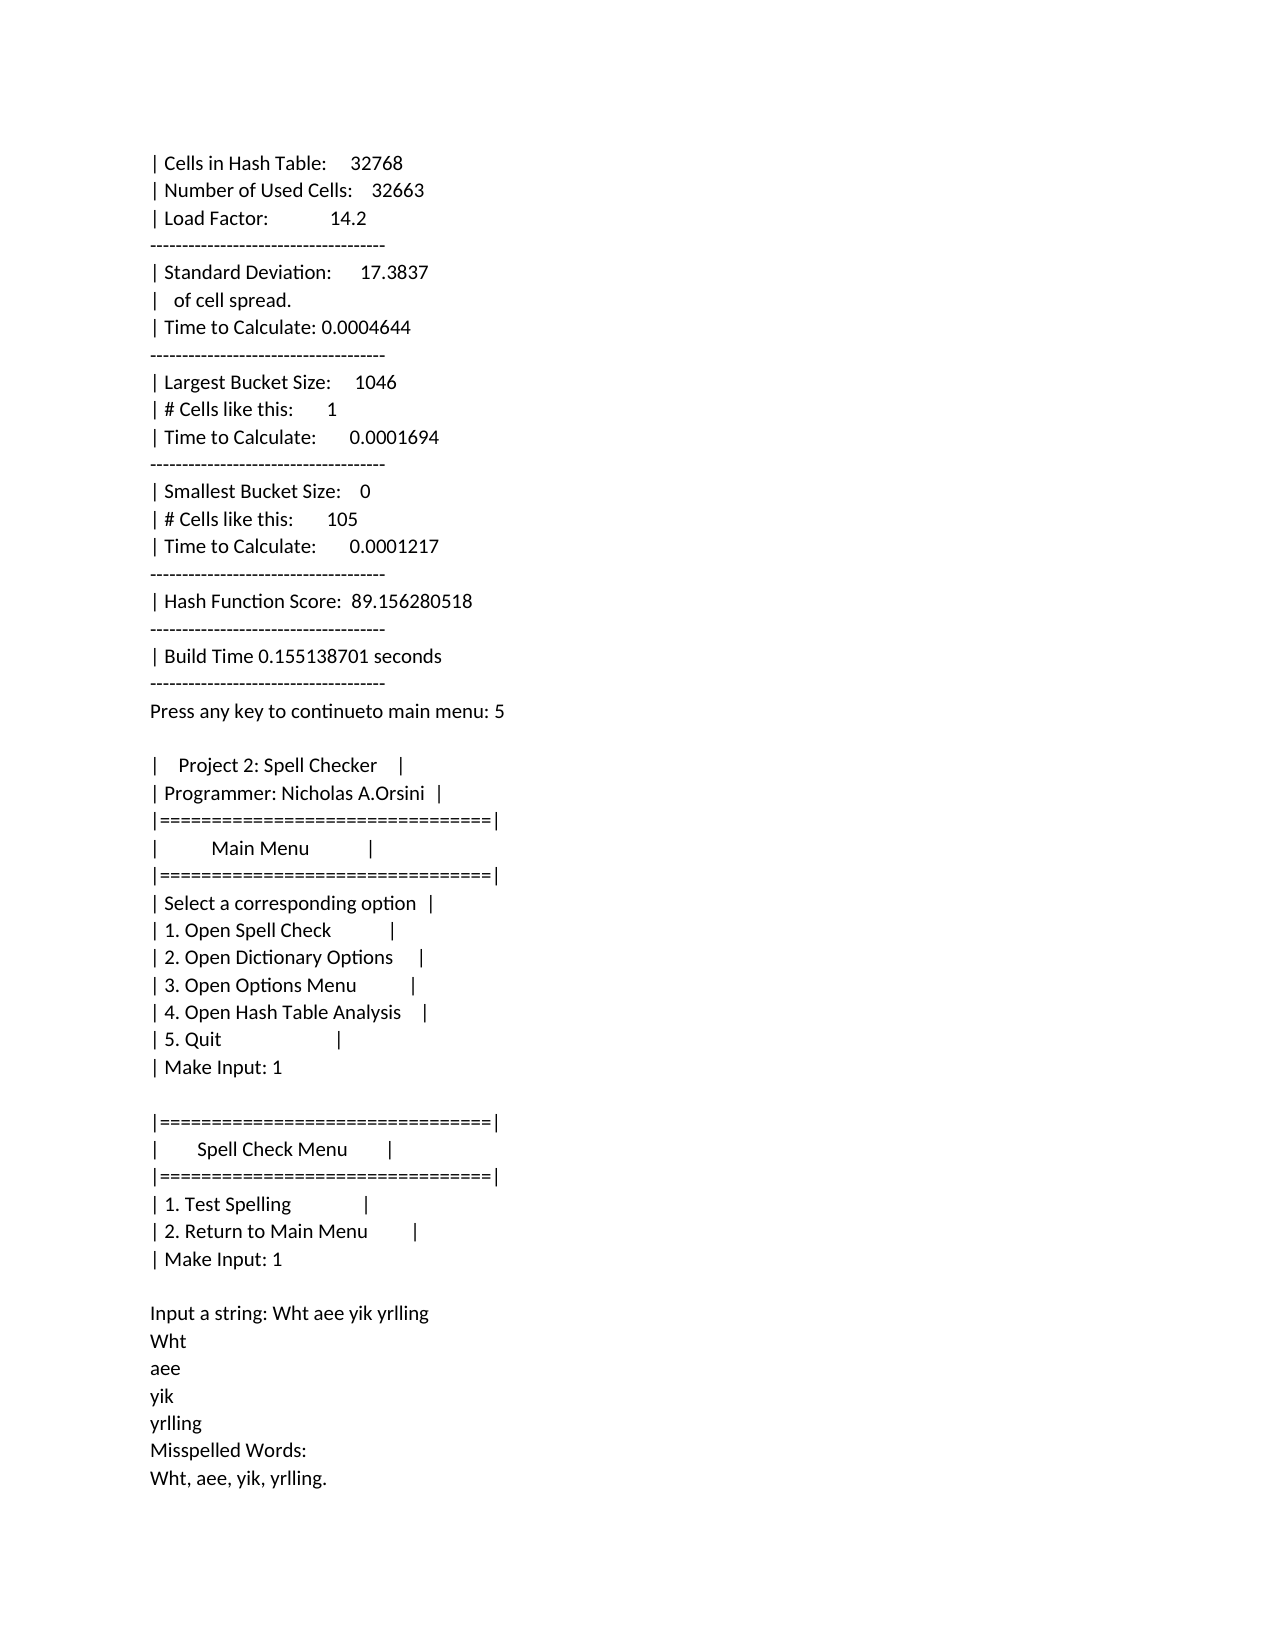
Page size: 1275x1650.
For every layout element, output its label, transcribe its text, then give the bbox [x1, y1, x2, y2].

text | 1. Open Spell Check | [150, 917, 1125, 942]
text |================================| [150, 1164, 1125, 1189]
text | Spell Check Menu | [150, 1136, 1125, 1162]
text | Make Input: 1 [150, 1054, 1125, 1079]
text aee [150, 1355, 1125, 1381]
text | Smallest Bucket Size: 0 [150, 479, 1125, 504]
text |================================| [150, 807, 1125, 833]
text Wht, aee, yik, yrlling. [150, 1465, 1125, 1490]
text | Time to Calculate: 0.0004644 [150, 314, 1125, 340]
text | Number of Used Cells: 32663 [150, 177, 1125, 203]
text | Time to Calculate: 0.0001694 [150, 424, 1125, 449]
text Press any key to continueto main menu: 5 [150, 698, 1125, 723]
text | 2. Return to Main Menu | [150, 1218, 1125, 1244]
text | Select a corresponding option | [150, 890, 1125, 915]
text yrlling [150, 1410, 1125, 1436]
text | # Cells like this: 105 [150, 506, 1125, 532]
text |================================| [150, 862, 1125, 888]
text ------------------------------------- [150, 561, 1125, 586]
text | Make Input: 1 [150, 1246, 1125, 1271]
text ------------------------------------- [150, 671, 1125, 696]
text ------------------------------------- [150, 451, 1125, 477]
text ------------------------------------- [150, 342, 1125, 367]
text | 2. Open Dictionary Options | [150, 944, 1125, 970]
text | 1. Test Spelling | [150, 1191, 1125, 1216]
text | # Cells like this: 1 [150, 397, 1125, 422]
text | Hash Function Score: 89.156280518 [150, 588, 1125, 614]
text ------------------------------------- [150, 616, 1125, 641]
text | Time to Calculate: 0.0001217 [150, 533, 1125, 559]
text | Programmer: Nicholas A.Orsini | [150, 780, 1125, 806]
text | Project 2: Spell Checker | [150, 753, 1125, 778]
text | 4. Open Hash Table Analysis | [150, 999, 1125, 1025]
text | Standard Deviation: 17.3837 [150, 259, 1125, 285]
text | of cell spread. [150, 287, 1125, 312]
text Wht [150, 1328, 1125, 1353]
text | Load Factor: 14.2 [150, 205, 1125, 230]
text ------------------------------------- [150, 232, 1125, 258]
text | 5. Quit | [150, 1027, 1125, 1052]
text |================================| [150, 1109, 1125, 1134]
text Misspelled Words: [150, 1438, 1125, 1463]
text Input a string: Wht aee yik yrlling [150, 1301, 1125, 1326]
text | 3. Open Options Menu | [150, 972, 1125, 997]
text | Largest Bucket Size: 1046 [150, 369, 1125, 394]
text yik [150, 1383, 1125, 1408]
text | Main Menu | [150, 835, 1125, 860]
text | Build Time 0.155138701 seconds [150, 643, 1125, 668]
text | Cells in Hash Table: 32768 [150, 150, 1125, 175]
